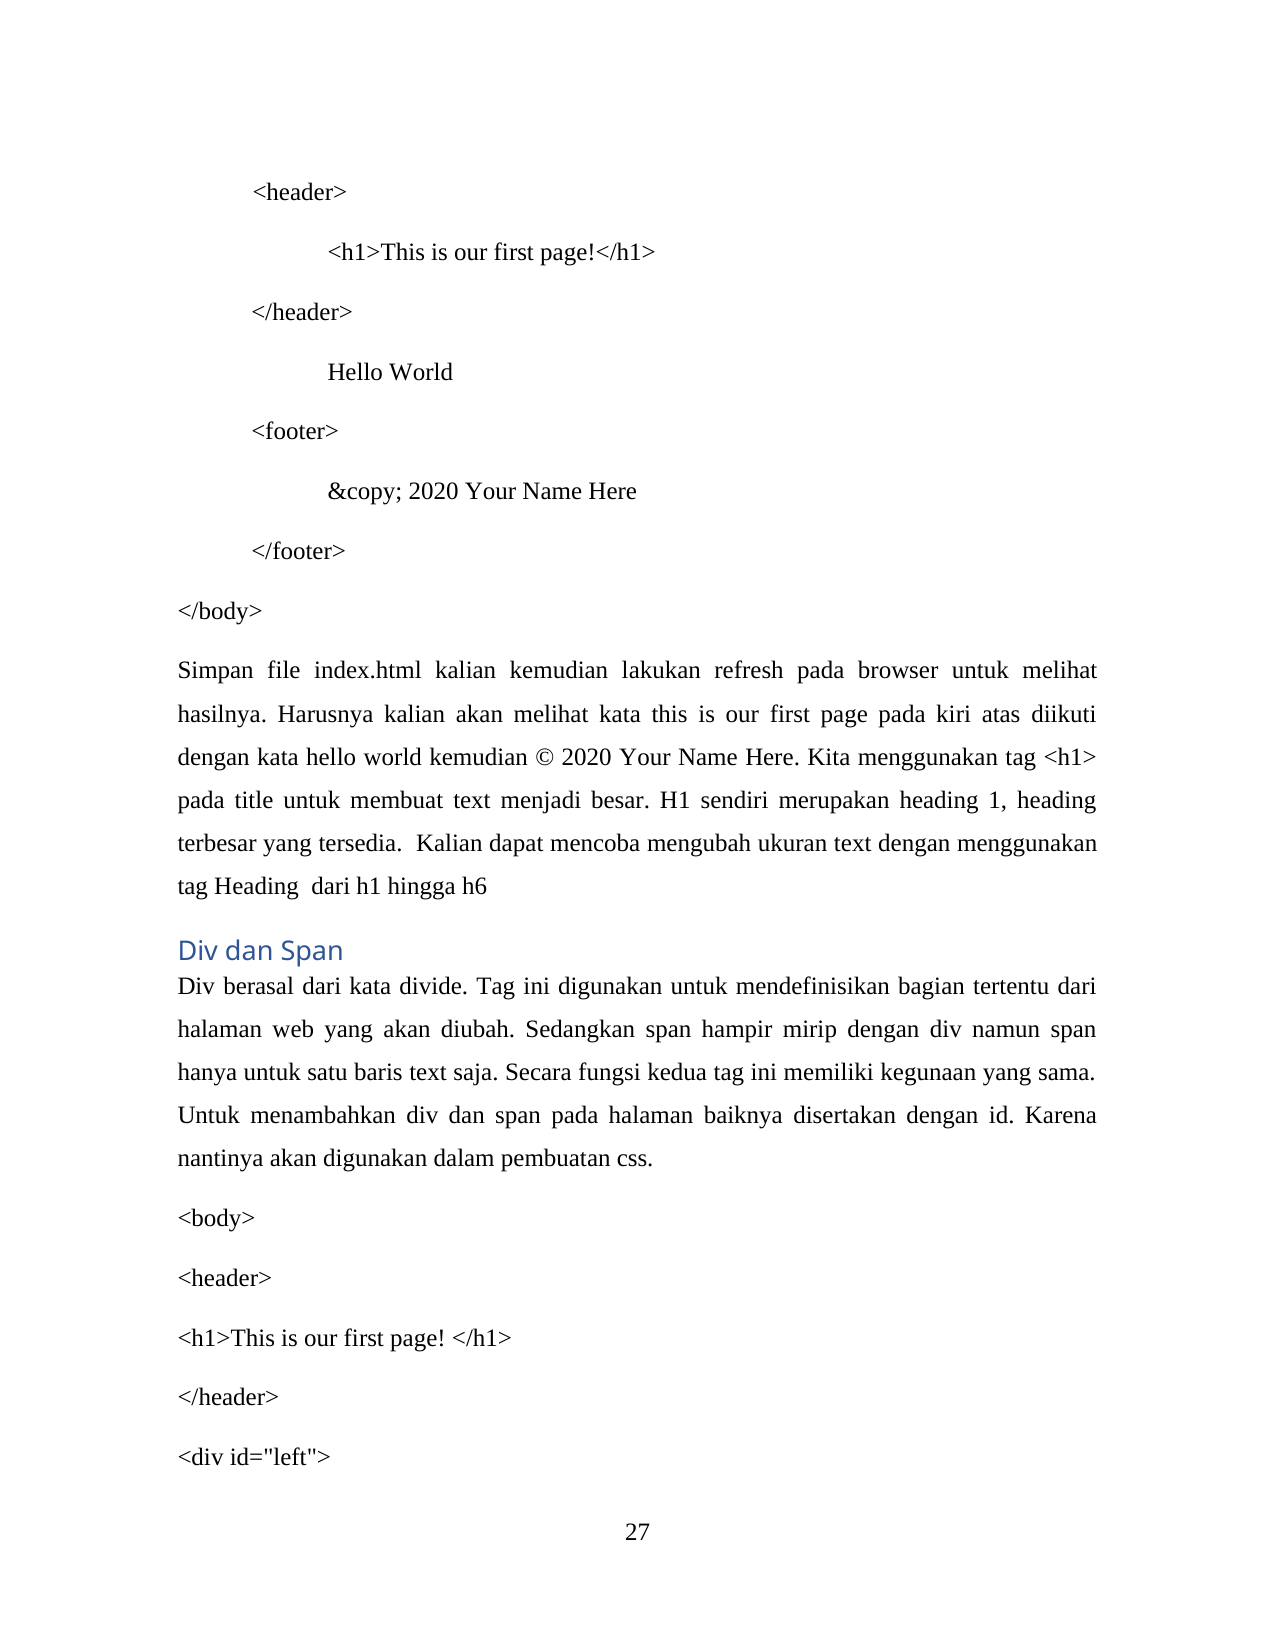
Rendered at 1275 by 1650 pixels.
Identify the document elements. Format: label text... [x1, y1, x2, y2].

text <h1>This is our first page! </h1> [177, 1323, 1098, 1351]
text &copy; 2020 Your Name Here [177, 476, 1098, 505]
text Hello World [177, 357, 1098, 385]
text <header> [177, 1263, 1098, 1292]
text </body> [177, 596, 1098, 624]
text <div id="left"> [177, 1442, 1098, 1471]
text <header> [177, 177, 1098, 206]
text <footer> [177, 416, 1098, 445]
text </footer> [177, 536, 1098, 565]
text <body> [177, 1203, 1098, 1232]
text Div berasal dari kata divide. Tag ini digunakan untuk mendefinisikan bagian tertentu dari halaman web yang akan diubah. Sedangkan span hampir mirip dengan div namun span hanya untuk satu baris text saja. Secara fungsi kedua tag ini memiliki kegunaan yang sama. Untuk menambahkan div dan span pada halaman baiknya disertakan dengan id. Karena nantinya akan digunakan dalam pembuatan css. [177, 971, 1098, 1172]
subtitle Div dan Span [177, 931, 1098, 968]
text <h1>This is our first page!</h1> [177, 237, 1098, 266]
text </header> [177, 1382, 1098, 1411]
text </header> [177, 297, 1098, 326]
text Simpan file index.html kalian kemudian lakukan refresh pada browser untuk melihat hasilnya. Harusnya kalian akan melihat kata this is our first page pada kiri atas diikuti dengan kata hello world kemudian © 2020 Your Name Here. Kita menggunakan tag <h1> pada title untuk membuat text menjadi besar. H1 sendiri merupakan heading 1, heading terbesar yang tersedia. Kalian dapat mencoba mengubah ukuran text dengan menggunakan tag Heading dari h1 hingga h6 [177, 656, 1098, 900]
